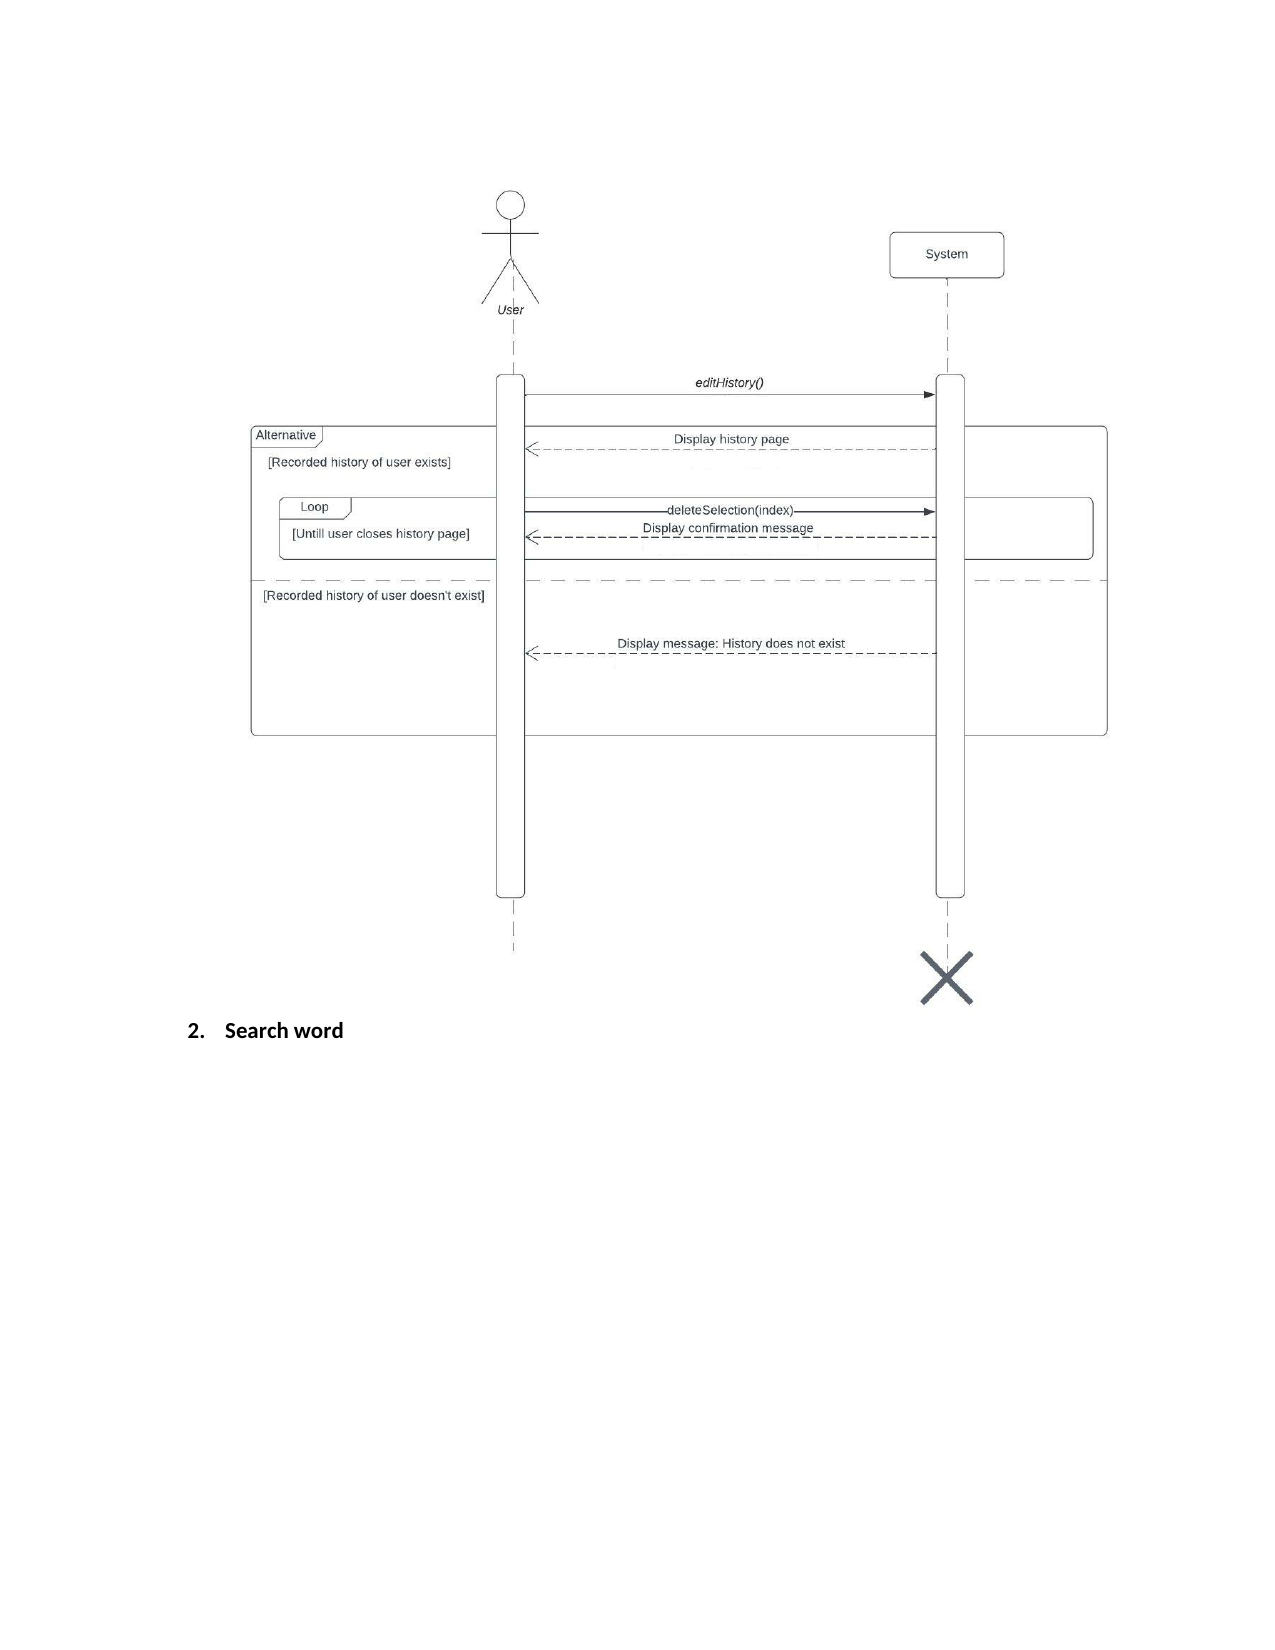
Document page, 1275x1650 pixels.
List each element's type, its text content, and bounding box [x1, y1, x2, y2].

picture [225, 150, 1199, 1014]
list Search word [187, 1016, 1125, 1044]
